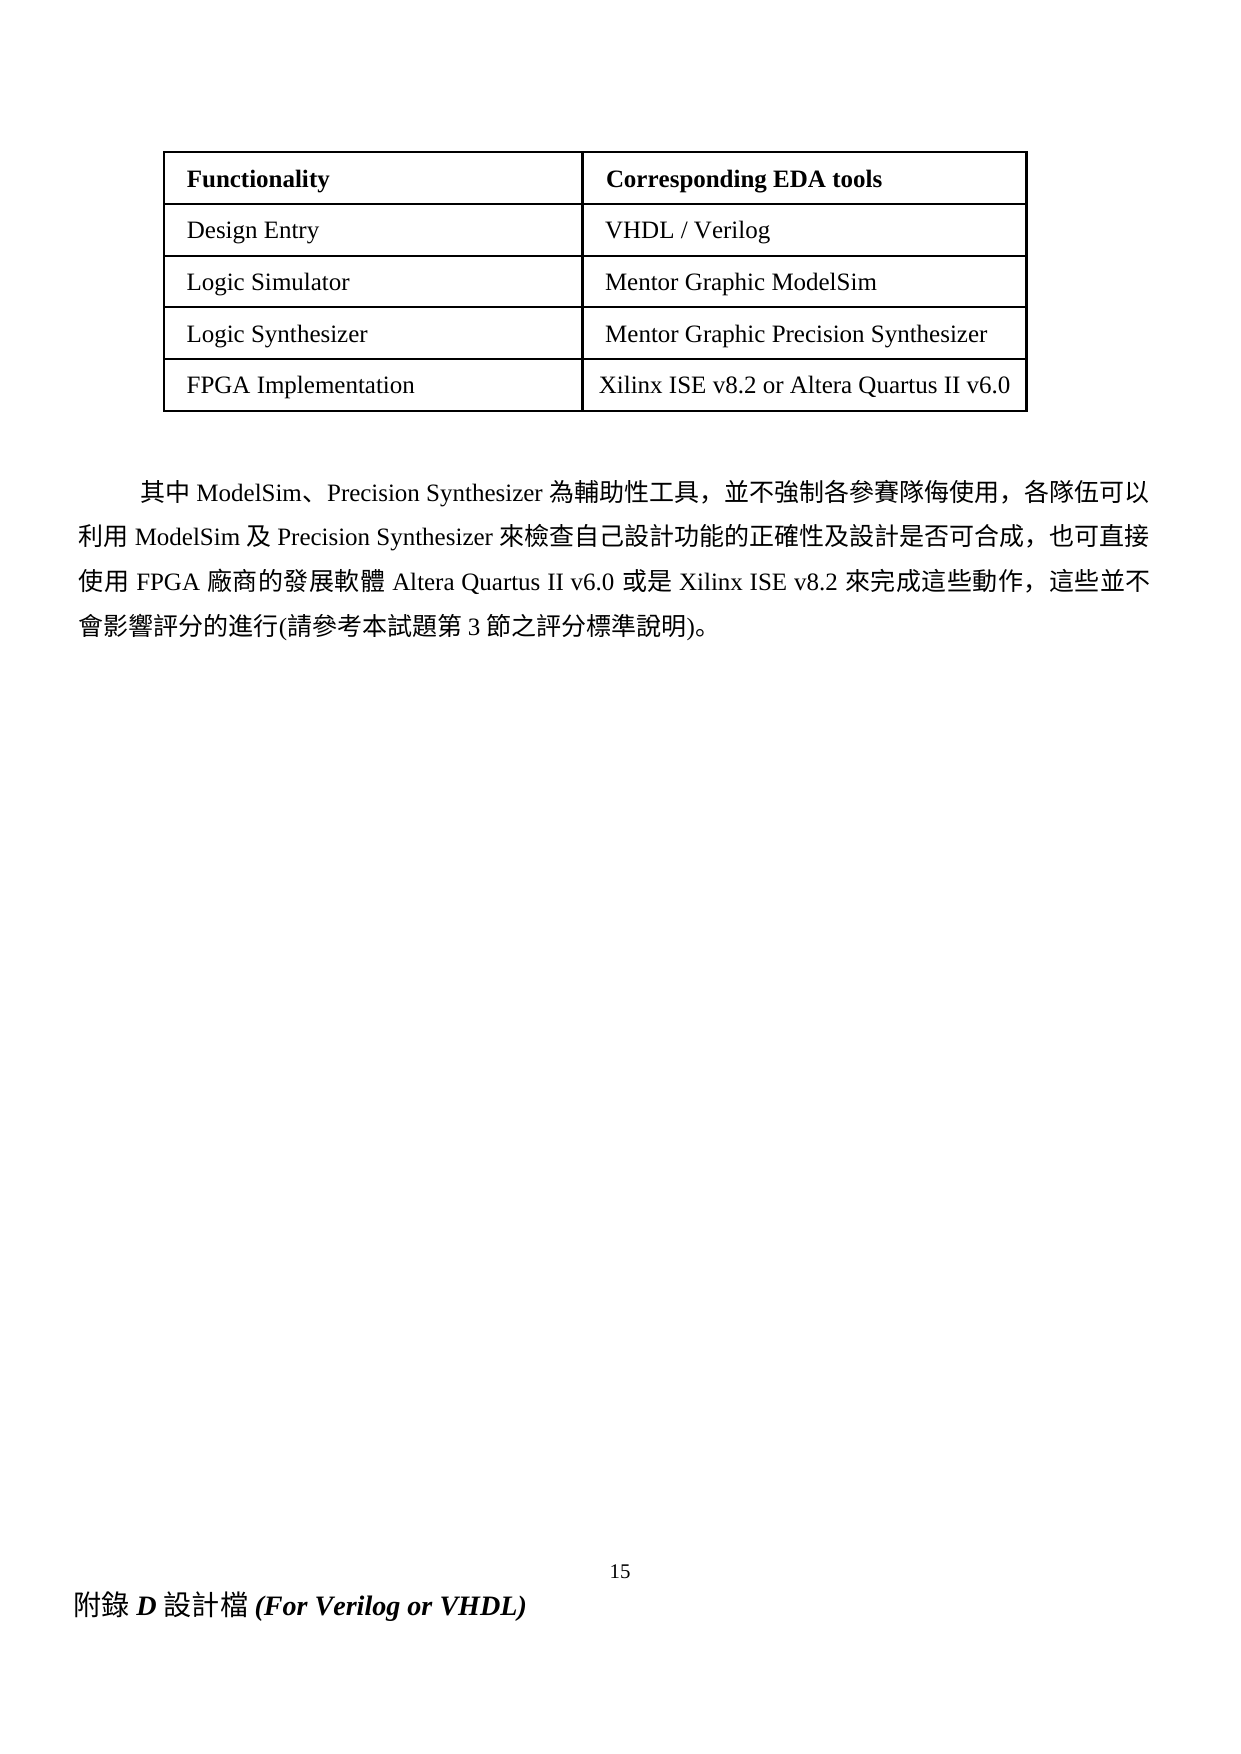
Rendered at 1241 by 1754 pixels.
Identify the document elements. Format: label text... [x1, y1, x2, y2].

text 附錄 D 設計檔 (For Verilog or VHDL) [73, 1583, 1158, 1623]
text 其中 ModelSim、Precision Synthesizer 為輔助性工具，並不強制各參賽隊侮使用，各隊伍可以 利用 ModelSim 及 Precision Synthesizer 來檢查自己設計功能的正確性及設計是否可合成，也可直接 使用 FPGA 廠商的發展軟體 Altera Quartus II v6.0 或是 Xilinx ISE v8.2 來完成這些動作，這些並不 會影響評分的進行(請參考本試題第 3 節之評分標準說明)。 [79, 472, 1151, 643]
table_cell Mentor Graphic Precision Synthesizer [584, 308, 1025, 358]
text 15 [73, 1559, 630, 1583]
table_cell Design Entry [165, 205, 581, 254]
table_cell Mentor Graphic ModelSim [584, 257, 1025, 306]
table_cell VHDL / Verilog [584, 205, 1025, 254]
table_cell FPGA Implementation [165, 360, 581, 409]
table_cell Logic Synthesizer [165, 308, 581, 358]
table_cell Xilinx ISE v8.2 or Altera Quartus II v6.0 [584, 360, 1025, 409]
table_header Functionality [165, 153, 581, 203]
table_cell Logic Simulator [165, 257, 581, 306]
table_header Corresponding EDA tools [584, 153, 1025, 203]
